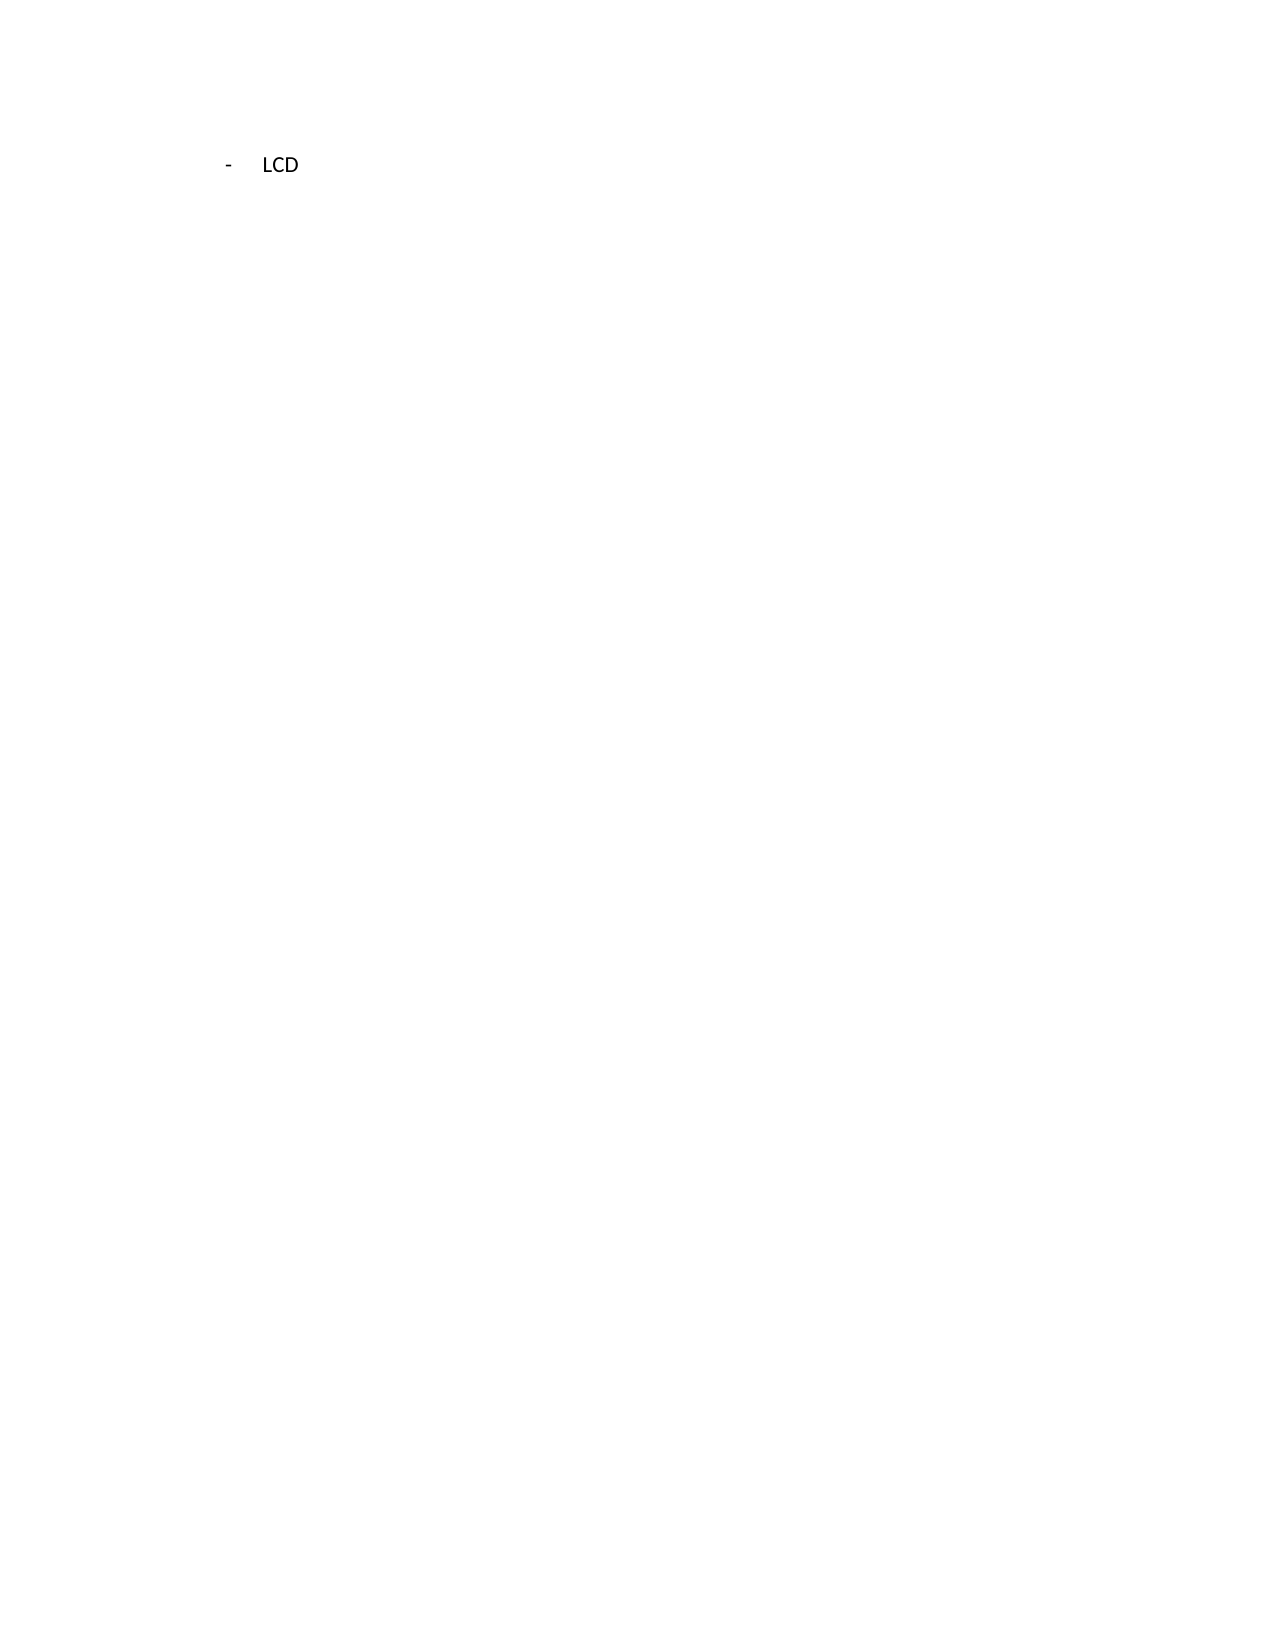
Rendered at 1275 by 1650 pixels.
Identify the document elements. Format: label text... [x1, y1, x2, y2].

list LCD [225, 150, 1087, 178]
